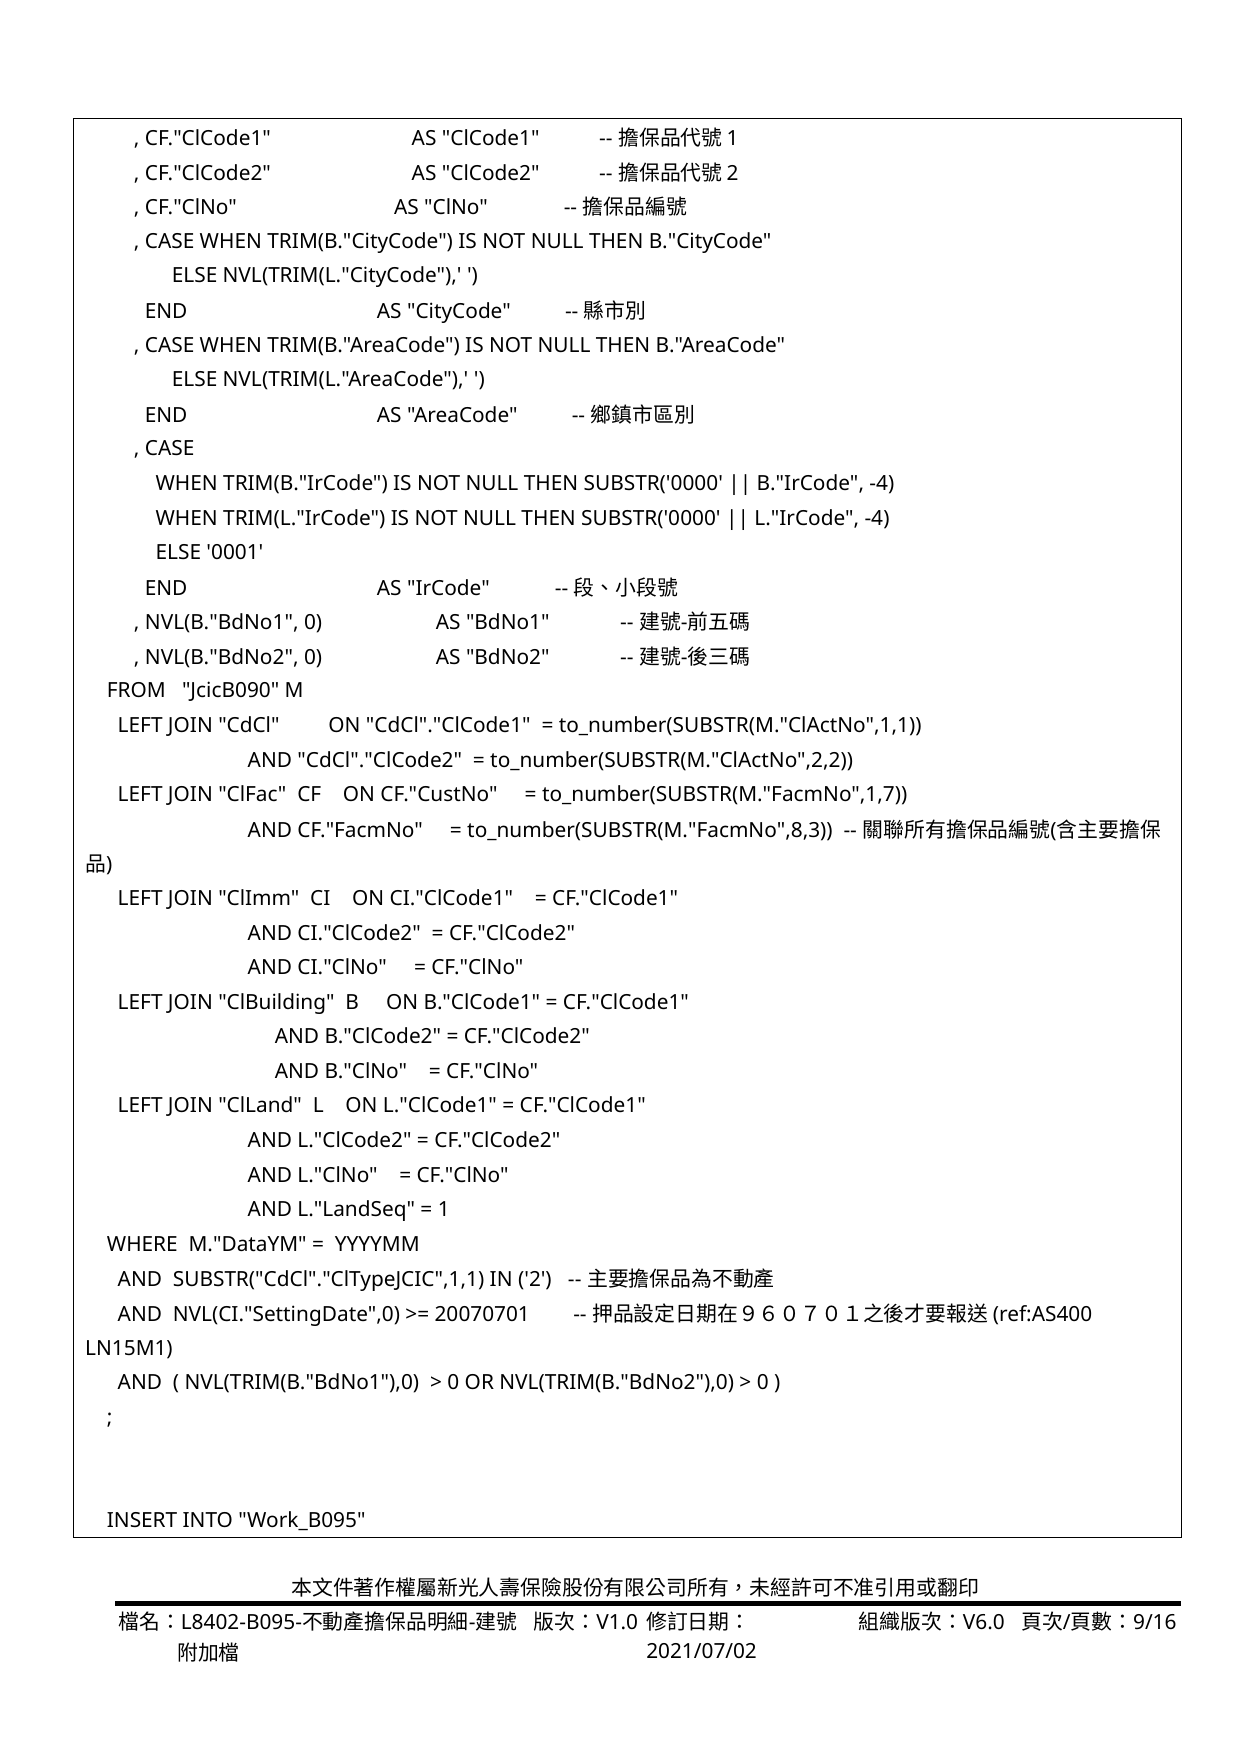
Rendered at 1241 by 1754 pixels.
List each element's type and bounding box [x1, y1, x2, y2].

table_header [74, 119, 1181, 1537]
